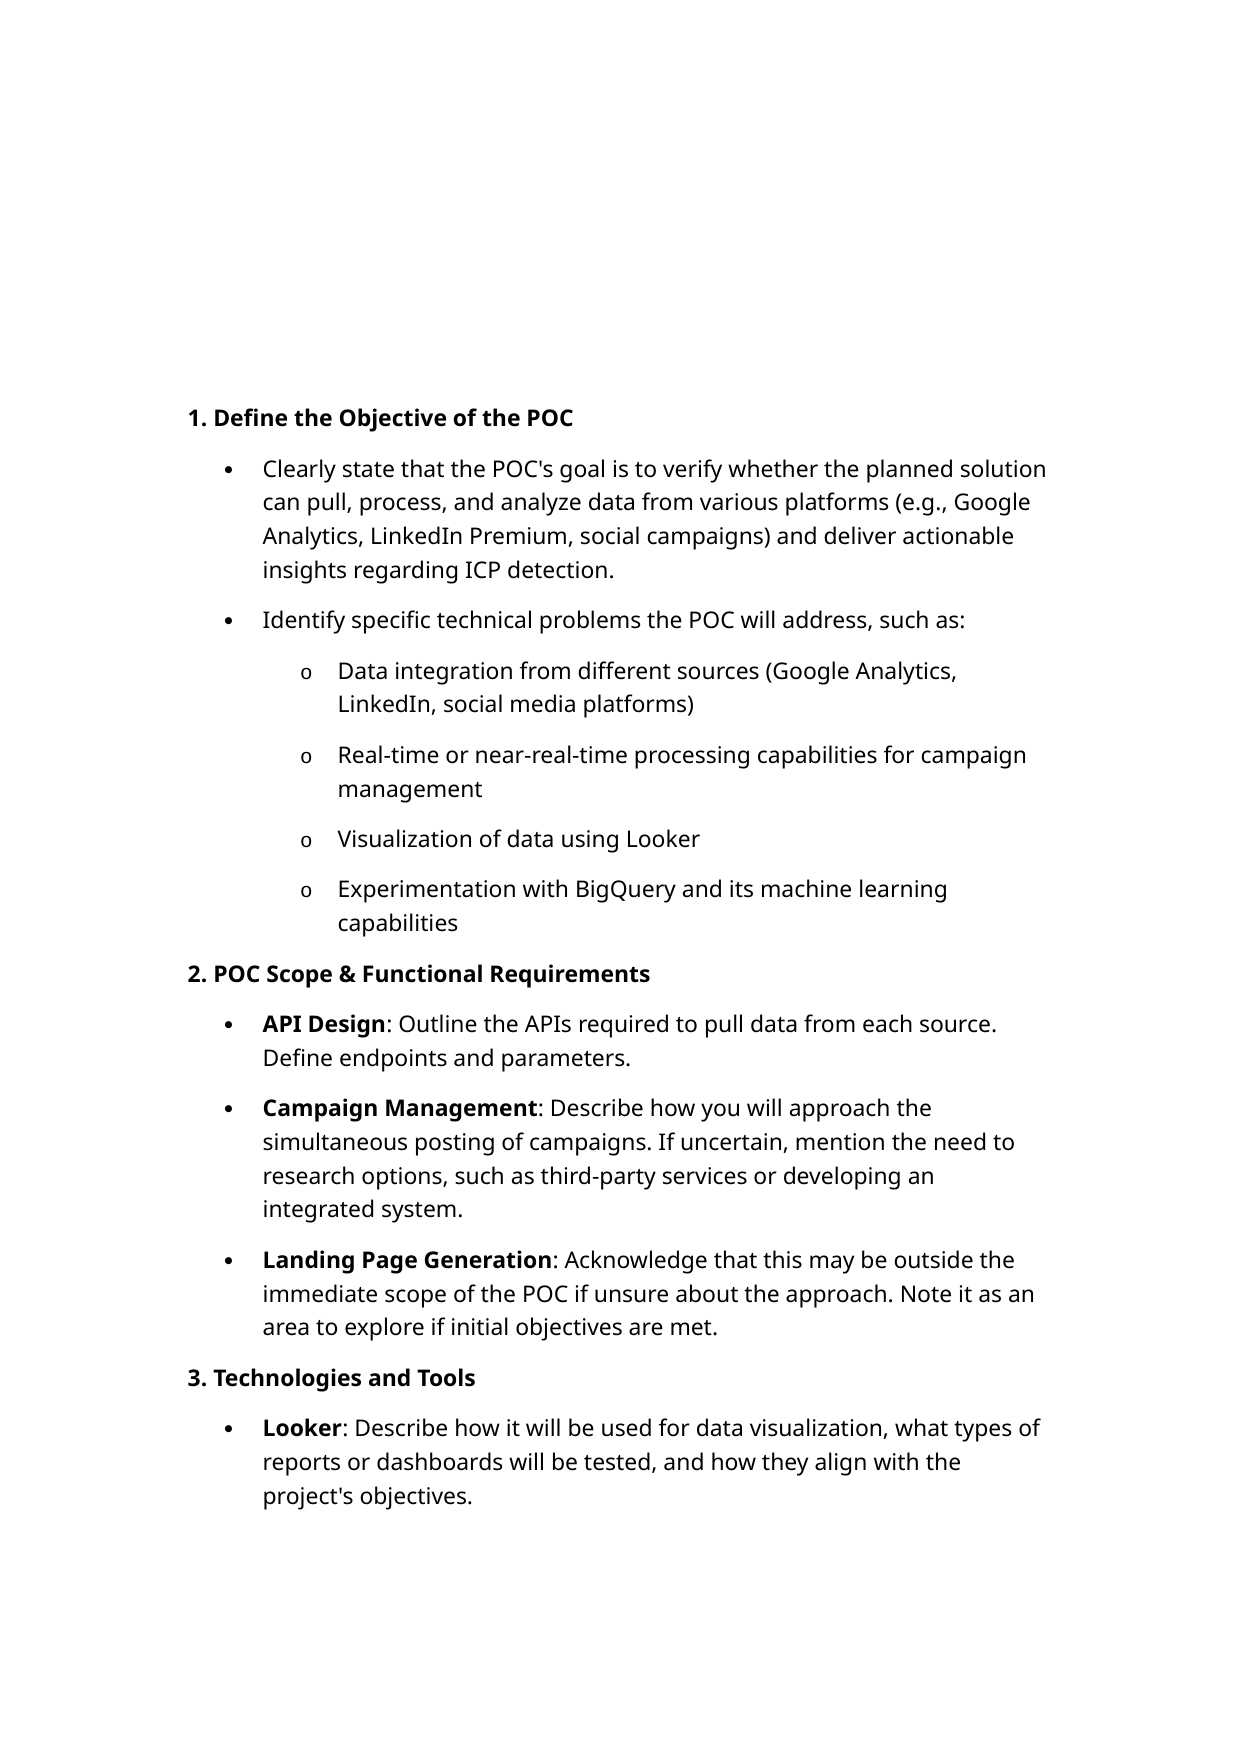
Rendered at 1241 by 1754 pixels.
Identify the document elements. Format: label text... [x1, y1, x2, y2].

list Real-time or near-real-time processing capabilities for campaign management [300, 739, 1053, 804]
list Data integration from different sources (Google Analytics, LinkedIn, social media platforms) [300, 654, 1053, 719]
text 1. Define the Objective of the POC [187, 402, 1053, 433]
text 3. Technologies and Tools [187, 1362, 1053, 1393]
list Identify specific technical problems the POC will address, such as: [225, 604, 1053, 635]
list Campaign Management: Describe how you will approach the simultaneous posting of campaigns. If uncertain, mention the need to research options, such as third-party services or developing an integrated system. [225, 1092, 1053, 1224]
list API Design: Outline the APIs required to pull data from each source. Define endpoints and parameters. [225, 1008, 1053, 1073]
text 2. POC Scope & Functional Requirements [187, 957, 1053, 989]
list Visualization of data using Looker [300, 823, 1053, 854]
list Experimentation with BigQuery and its machine learning capabilities [300, 873, 1053, 938]
list Looker: Describe how it will be used for data visualization, what types of reports or dashboards will be tested, and how they align with the project's objectives. [225, 1412, 1053, 1511]
list Landing Page Generation: Acknowledge that this may be outside the immediate scope of the POC if unsure about the approach. Note it as an area to explore if initial objectives are met. [225, 1244, 1053, 1342]
list Clearly state that the POC's goal is to verify whether the planned solution can pull, process, and analyze data from various platforms (e.g., Google Analytics, LinkedIn Premium, social campaigns) and deliver actionable insights regarding ICP detection. [225, 452, 1053, 585]
